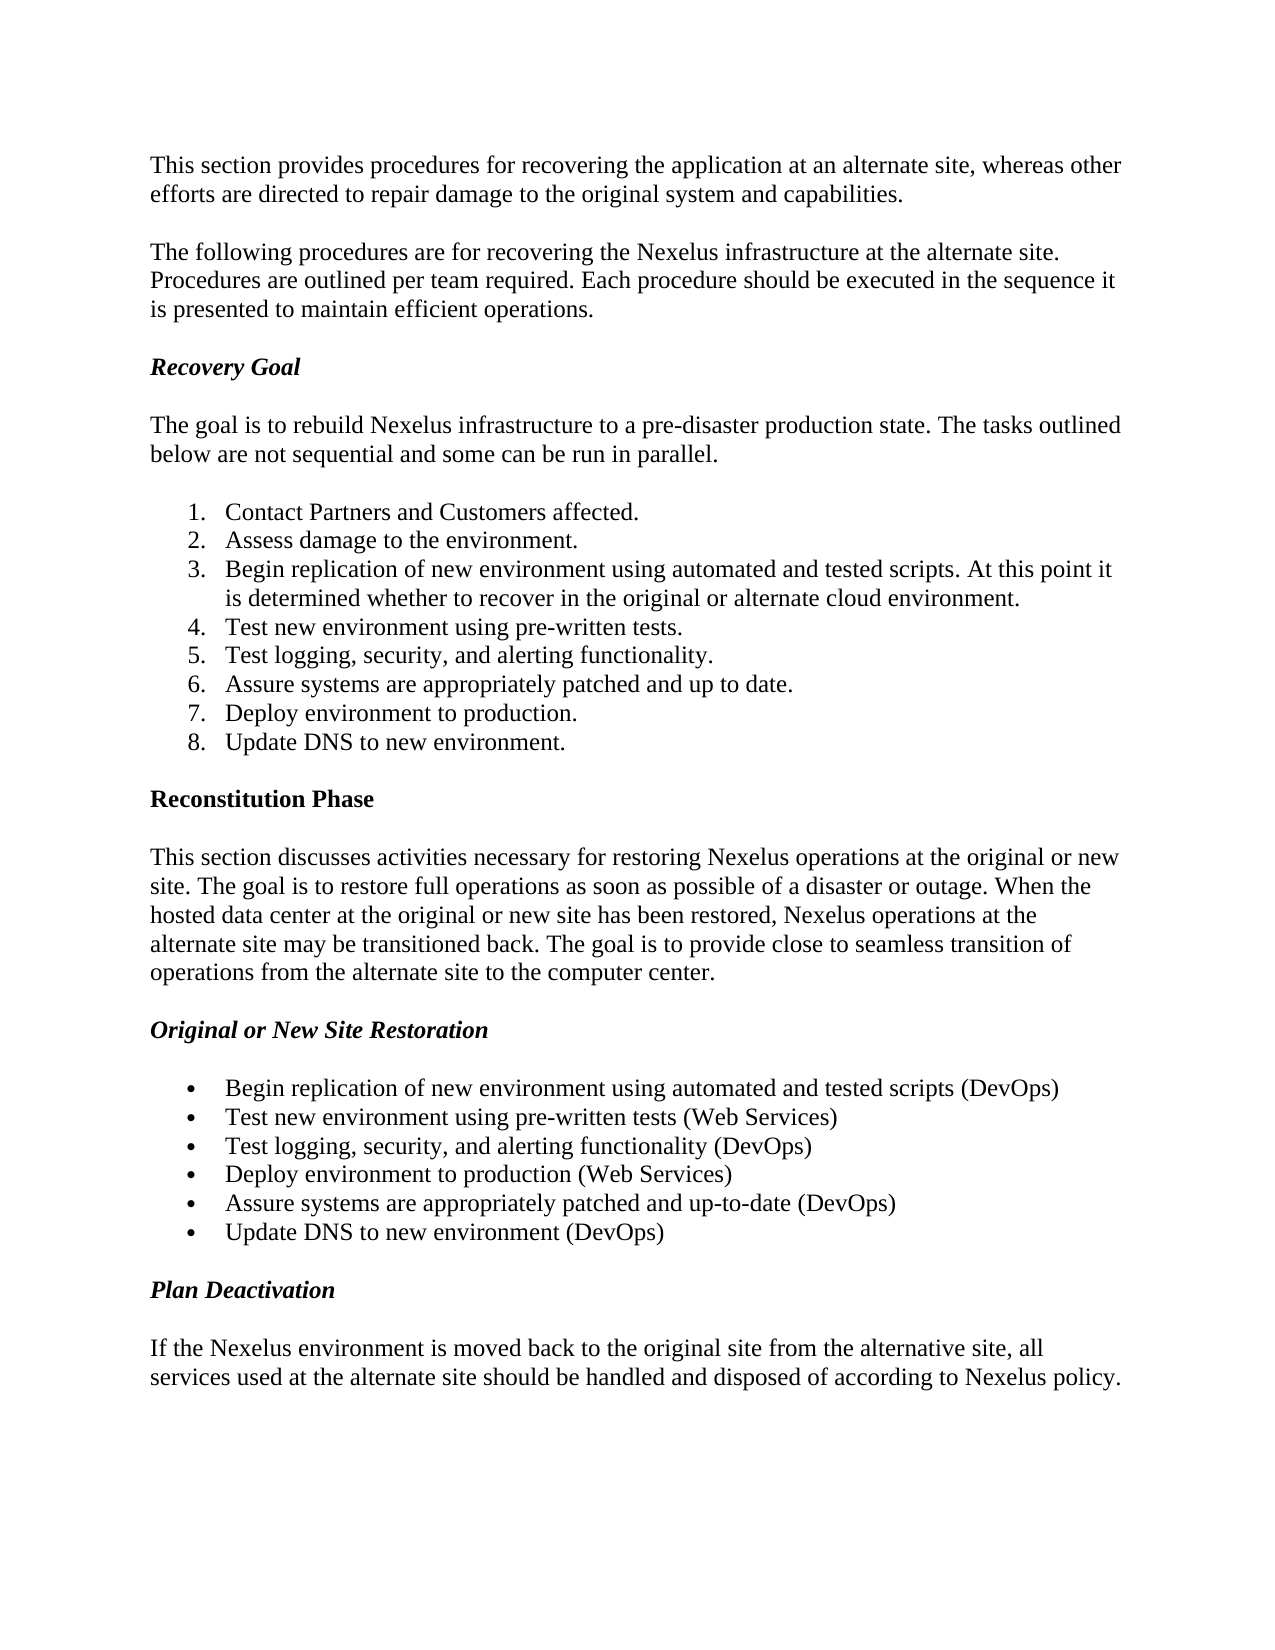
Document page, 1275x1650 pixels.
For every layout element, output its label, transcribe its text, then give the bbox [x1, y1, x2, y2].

text Recovery Goal [150, 352, 1125, 381]
list Begin replication of new environment using automated and tested scripts (DevOps) [187, 1073, 1125, 1102]
list Assure systems are appropriately patched and up-to-date (DevOps) [187, 1188, 1125, 1217]
list Begin replication of new environment using automated and tested scripts. At this point it is determined whether to recover in the original or alternate cloud environment. [187, 554, 1125, 612]
list Deploy environment to production. [187, 698, 1125, 727]
list Update DNS to new environment. [187, 727, 1125, 755]
list Test new environment using pre-written tests (Web Services) [187, 1102, 1125, 1131]
text Plan Deactivation [150, 1275, 1125, 1304]
text The goal is to rebuild Nexelus infrastructure to a pre-disaster production state. The tasks outlined below are not sequential and some can be run in parallel. [150, 410, 1125, 467]
text If the Nexelus environment is moved back to the original site from the alternative site, all services used at the alternate site should be handled and disposed of according to Nexelus policy. [150, 1333, 1125, 1390]
list Assure systems are appropriately patched and up to date. [187, 669, 1125, 698]
text This section discusses activities necessary for restoring Nexelus operations at the original or new site. The goal is to restore full operations as soon as possible of a disaster or outage. When the hosted data center at the original or new site has been restored, Nexelus operations at the alternate site may be transitioned back. The goal is to provide close to seamless transition of operations from the alternate site to the computer center. [150, 842, 1125, 986]
text The following procedures are for recovering the Nexelus infrastructure at the alternate site. Procedures are outlined per team required. Each procedure should be executed in the sequence it is presented to maintain efficient operations. [150, 237, 1125, 323]
text Reconstitution Phase [150, 784, 1125, 813]
text This section provides procedures for recovering the application at an alternate site, whereas other efforts are directed to repair damage to the original system and capabilities. [150, 150, 1125, 207]
list Contact Partners and Customers affected. [187, 497, 1125, 525]
list Update DNS to new environment (DevOps) [187, 1217, 1125, 1246]
list Test new environment using pre-written tests. [187, 612, 1125, 640]
text Original or New Site Restoration [150, 1015, 1125, 1044]
list Deploy environment to production (Web Services) [187, 1159, 1125, 1188]
list Assess damage to the environment. [187, 525, 1125, 554]
list Test logging, security, and alerting functionality (DevOps) [187, 1131, 1125, 1159]
list Test logging, security, and alerting functionality. [187, 640, 1125, 669]
